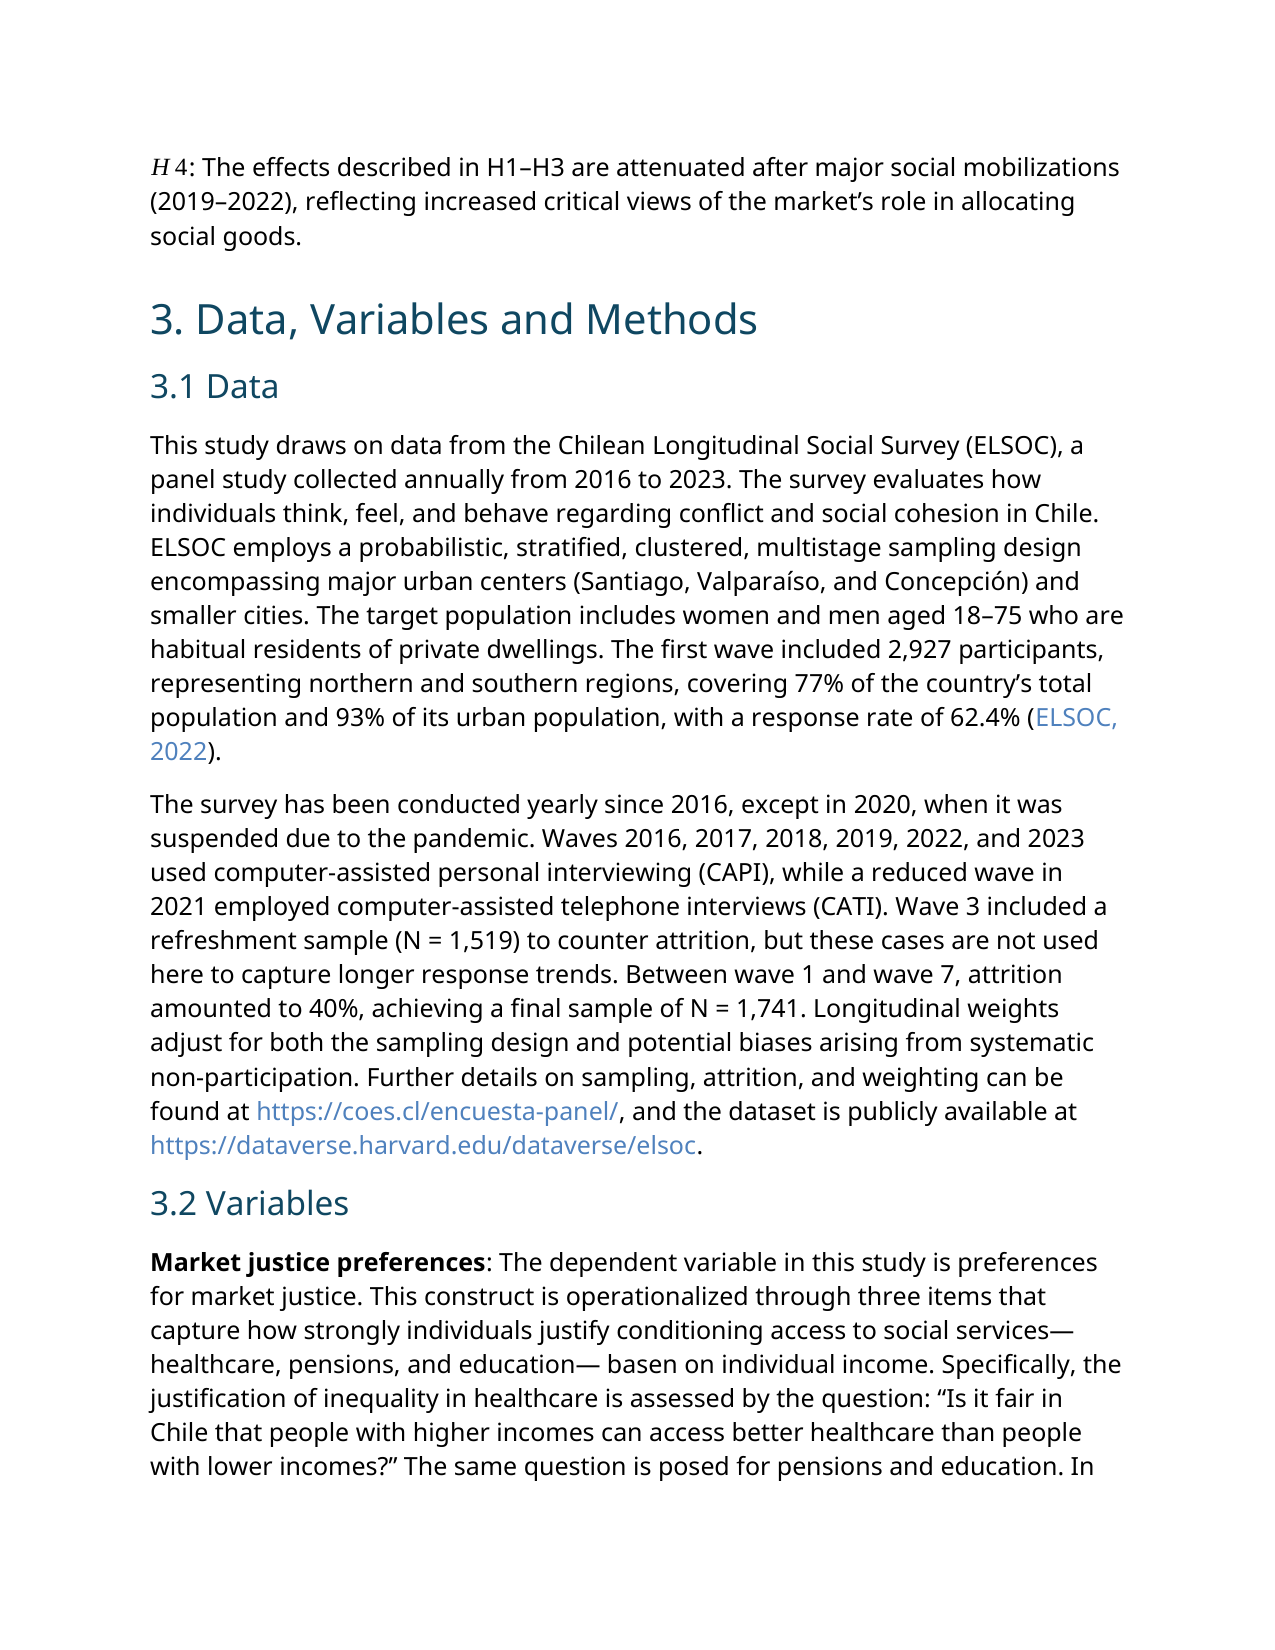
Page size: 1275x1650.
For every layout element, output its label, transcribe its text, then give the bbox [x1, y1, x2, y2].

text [150, 1244, 1125, 1483]
text The survey has been conducted yearly since 2016, except in 2020, when it was suspended due to the pandemic. Waves 2016, 2017, 2018, 2019, 2022, and 2023 used computer-assisted personal interviewing (CAPI), while a reduced wave in 2021 employed computer-assisted telephone interviews (CATI). Wave 3 included a refreshment sample (N = 1,519) to counter attrition, but these cases are not used here to capture longer response trends. Between wave 1 and wave 7, attrition amounted to 40%, achieving a final sample of N = 1,741. Longitudinal weights adjust for both the sampling design and potential biases arising from systematic non-participation. Further details on sampling, attrition, and weighting can be found at https://coes.cl/encuesta-panel/, and the dataset is publicly available at https://dataverse.harvard.edu/dataverse/elsoc. [150, 787, 1125, 1161]
text : The effects described in H1–H3 are attenuated after major social mobilizations (2019–2022), reflecting increased critical views of the market’s role in allocating social goods. [150, 150, 1125, 252]
subtitle 3. Data, Variables and Methods [150, 290, 1125, 346]
subtitle 3.2 Variables [150, 1180, 1125, 1226]
text This study draws on data from the Chilean Longitudinal Social Survey (ELSOC), a panel study collected annually from 2016 to 2023. The survey evaluates how individuals think, feel, and behave regarding conflict and social cohesion in Chile. ELSOC employs a probabilistic, stratified, clustered, multistage sampling design encompassing major urban centers (Santiago, Valparaíso, and Concepción) and smaller cities. The target population includes women and men aged 18–75 who are habitual residents of private dwellings. The first wave included 2,927 participants, representing northern and southern regions, covering 77% of the country’s total population and 93% of its urban population, with a response rate of 62.4% (ELSOC, 2022). [150, 427, 1125, 768]
subtitle 3.1 Data [150, 363, 1125, 408]
